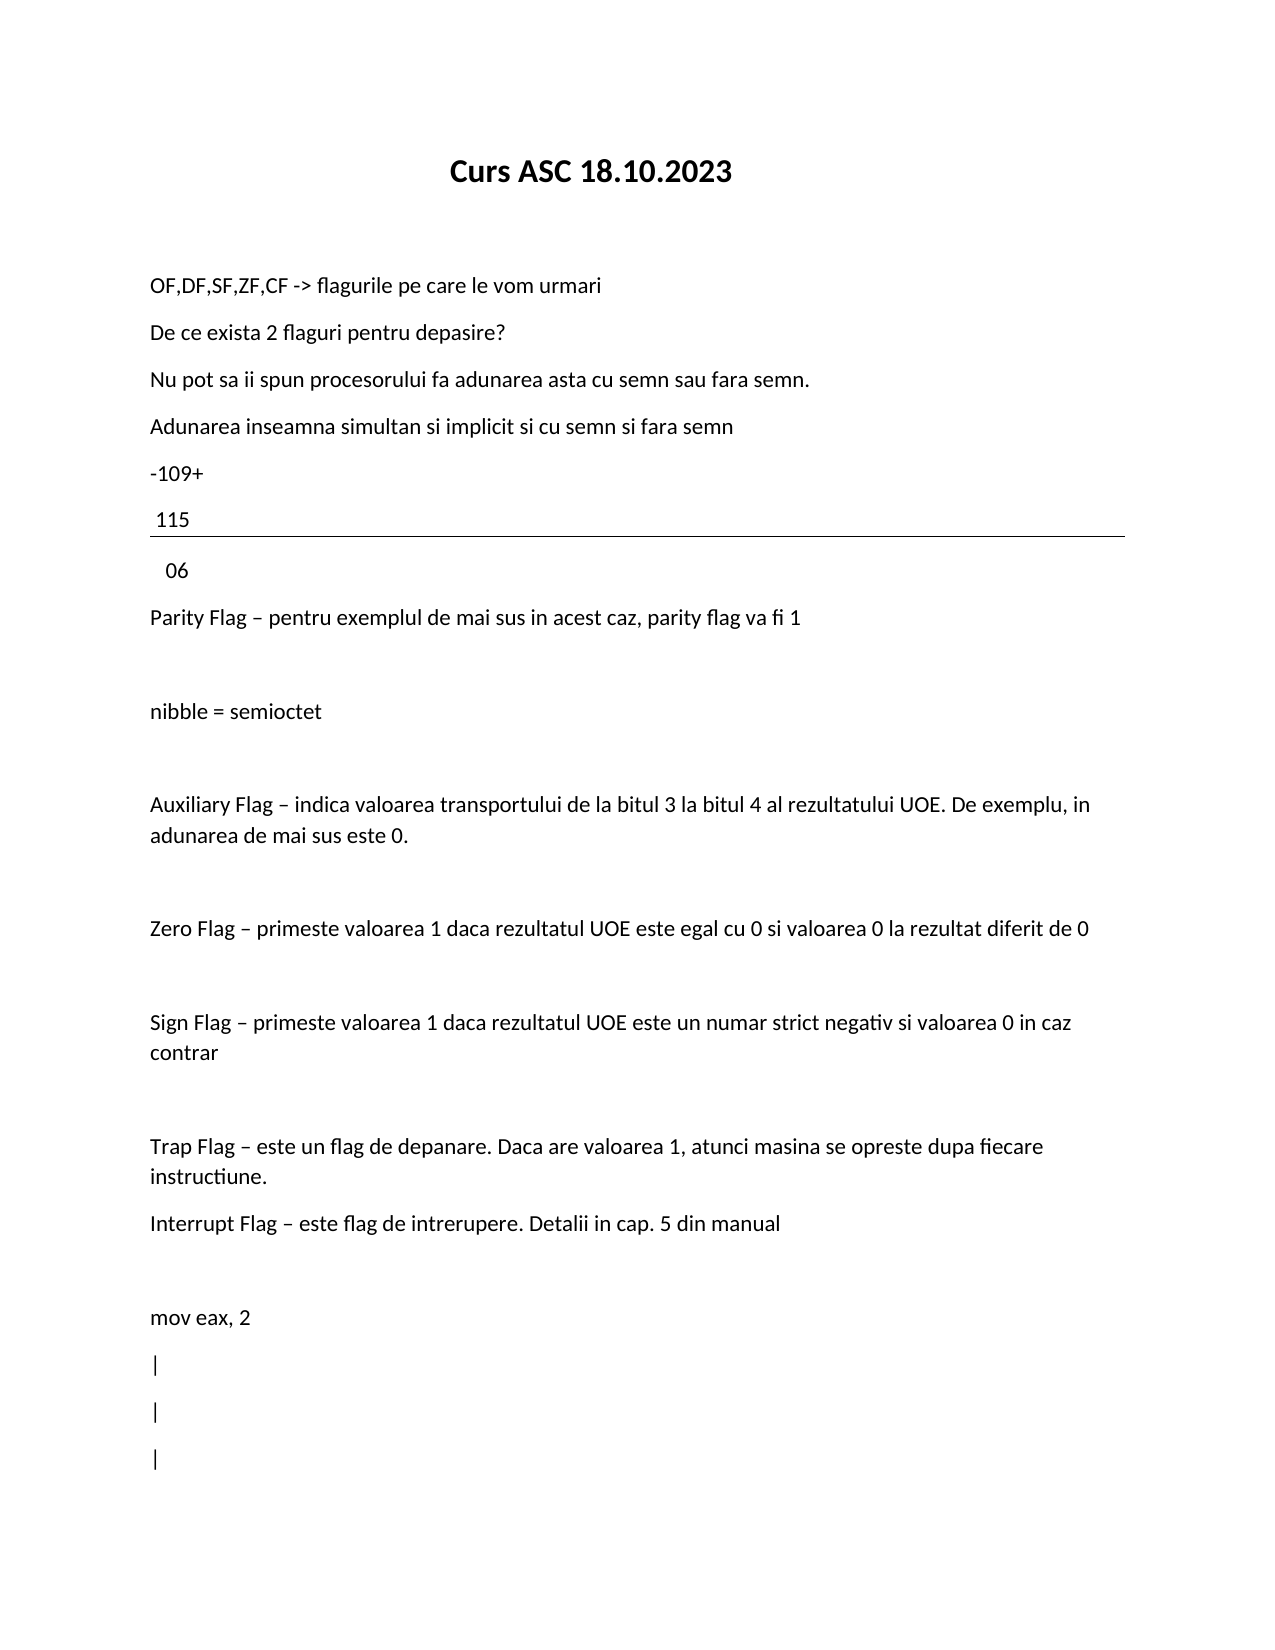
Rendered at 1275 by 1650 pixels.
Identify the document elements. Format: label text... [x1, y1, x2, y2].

text Nu pot sa ii spun procesorului fa adunarea asta cu semn sau fara semn. [150, 365, 1125, 393]
text Sign Flag – primeste valoarea 1 daca rezultatul UOE este un numar strict negativ si valoarea 0 in caz contrar [150, 1008, 1125, 1066]
text -109+ [150, 459, 1125, 487]
text Zero Flag – primeste valoarea 1 daca rezultatul UOE este egal cu 0 si valoarea 0 la rezultat diferit de 0 [150, 914, 1125, 942]
text Auxiliary Flag – indica valoarea transportului de la bitul 3 la bitul 4 al rezultatului UOE. De exemplu, in adunarea de mai sus este 0. [150, 791, 1125, 849]
text 06 [150, 556, 1125, 584]
text mov eax, 2 [150, 1303, 1125, 1331]
text De ce exista 2 flaguri pentru depasire? [150, 318, 1125, 346]
text Trap Flag – este un flag de depanare. Daca are valoarea 1, atunci masina se opreste dupa fiecare instructiune. [150, 1132, 1125, 1190]
text nibble = semioctet [150, 697, 1125, 725]
text OF,DF,SF,ZF,CF -> flagurile pe care le vom urmari [150, 271, 1125, 299]
text Adunarea inseamna simultan si implicit si cu semn si fara semn [150, 412, 1125, 440]
text | [150, 1397, 1125, 1425]
text Interrupt Flag – este flag de intrerupere. Detalii in cap. 5 din manual [150, 1209, 1125, 1237]
text Parity Flag – pentru exemplul de mai sus in acest caz, parity flag va fi 1 [150, 603, 1125, 631]
text Curs ASC 18.10.2023 [150, 150, 1125, 191]
text 115 [150, 506, 1125, 536]
text | [150, 1444, 1125, 1472]
text | [150, 1350, 1125, 1378]
